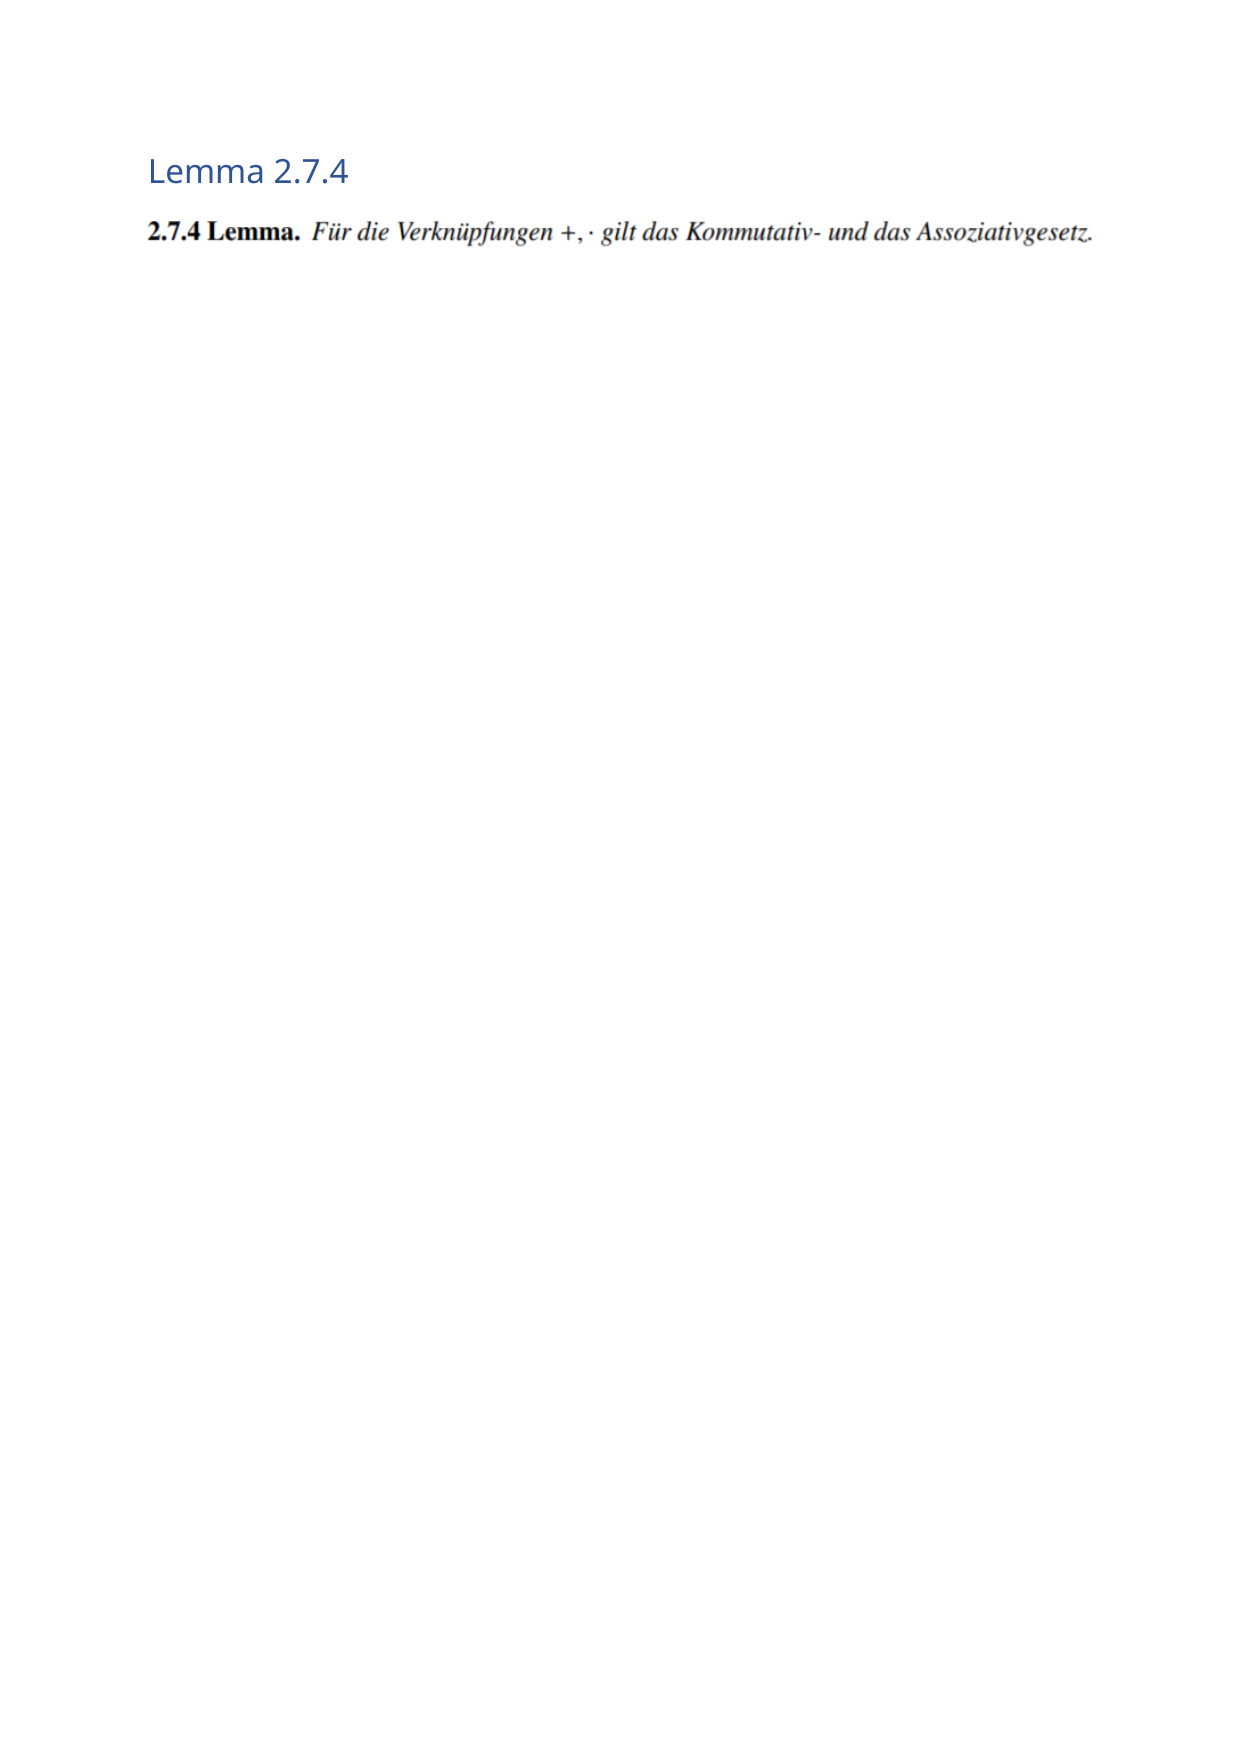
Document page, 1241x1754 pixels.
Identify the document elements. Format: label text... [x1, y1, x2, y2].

picture [147, 221, 1093, 247]
subtitle Lemma 2.7.4 [148, 148, 1093, 193]
